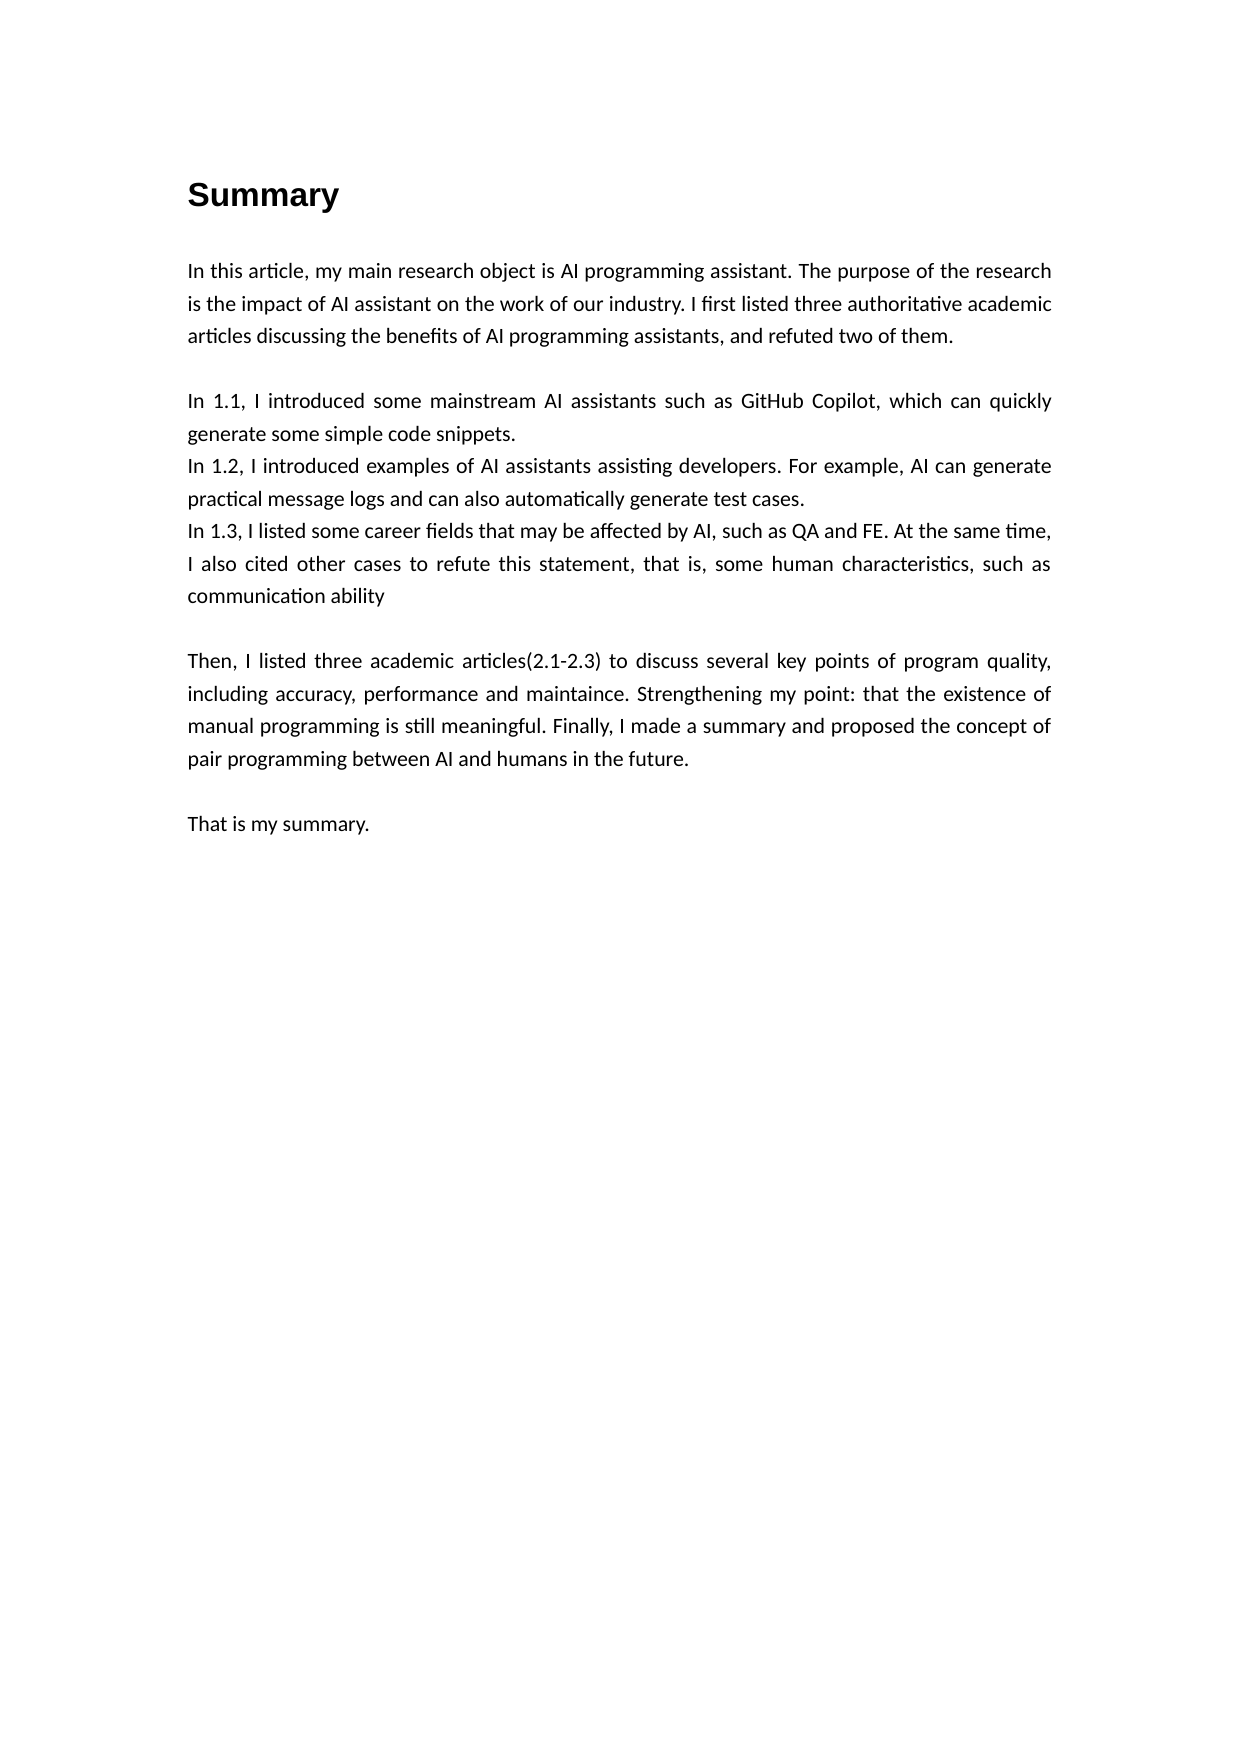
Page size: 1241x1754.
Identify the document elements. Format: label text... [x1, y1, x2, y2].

text Then, I listed three academic articles(2.1-2.3) to discuss several key points of program quality, including accuracy, performance and maintaince. Strengthening my point: that the existence of manual programming is still meaningful. Finally, I made a summary and proposed the concept of pair programming between AI and humans in the future. [187, 644, 1053, 774]
text In 1.1, I introduced some mainstream AI assistants such as GitHub Copilot, which can quickly generate some simple code snippets. [187, 384, 1053, 449]
text In 1.3, I listed some career fields that may be affected by AI, such as QA and FE. At the same time, I also cited other cases to refute this statement, that is, some human characteristics, such as communication ability [187, 514, 1053, 612]
text That is my summary. [187, 807, 1053, 839]
subtitle Summary [187, 162, 1053, 227]
text In this article, my main research object is AI programming assistant. The purpose of the research is the impact of AI assistant on the work of our industry. I first listed three authoritative academic articles discussing the benefits of AI programming assistants, and refuted two of them. [187, 254, 1053, 352]
text In 1.2, I introduced examples of AI assistants assisting developers. For example, AI can generate practical message logs and can also automatically generate test cases. [187, 449, 1053, 514]
